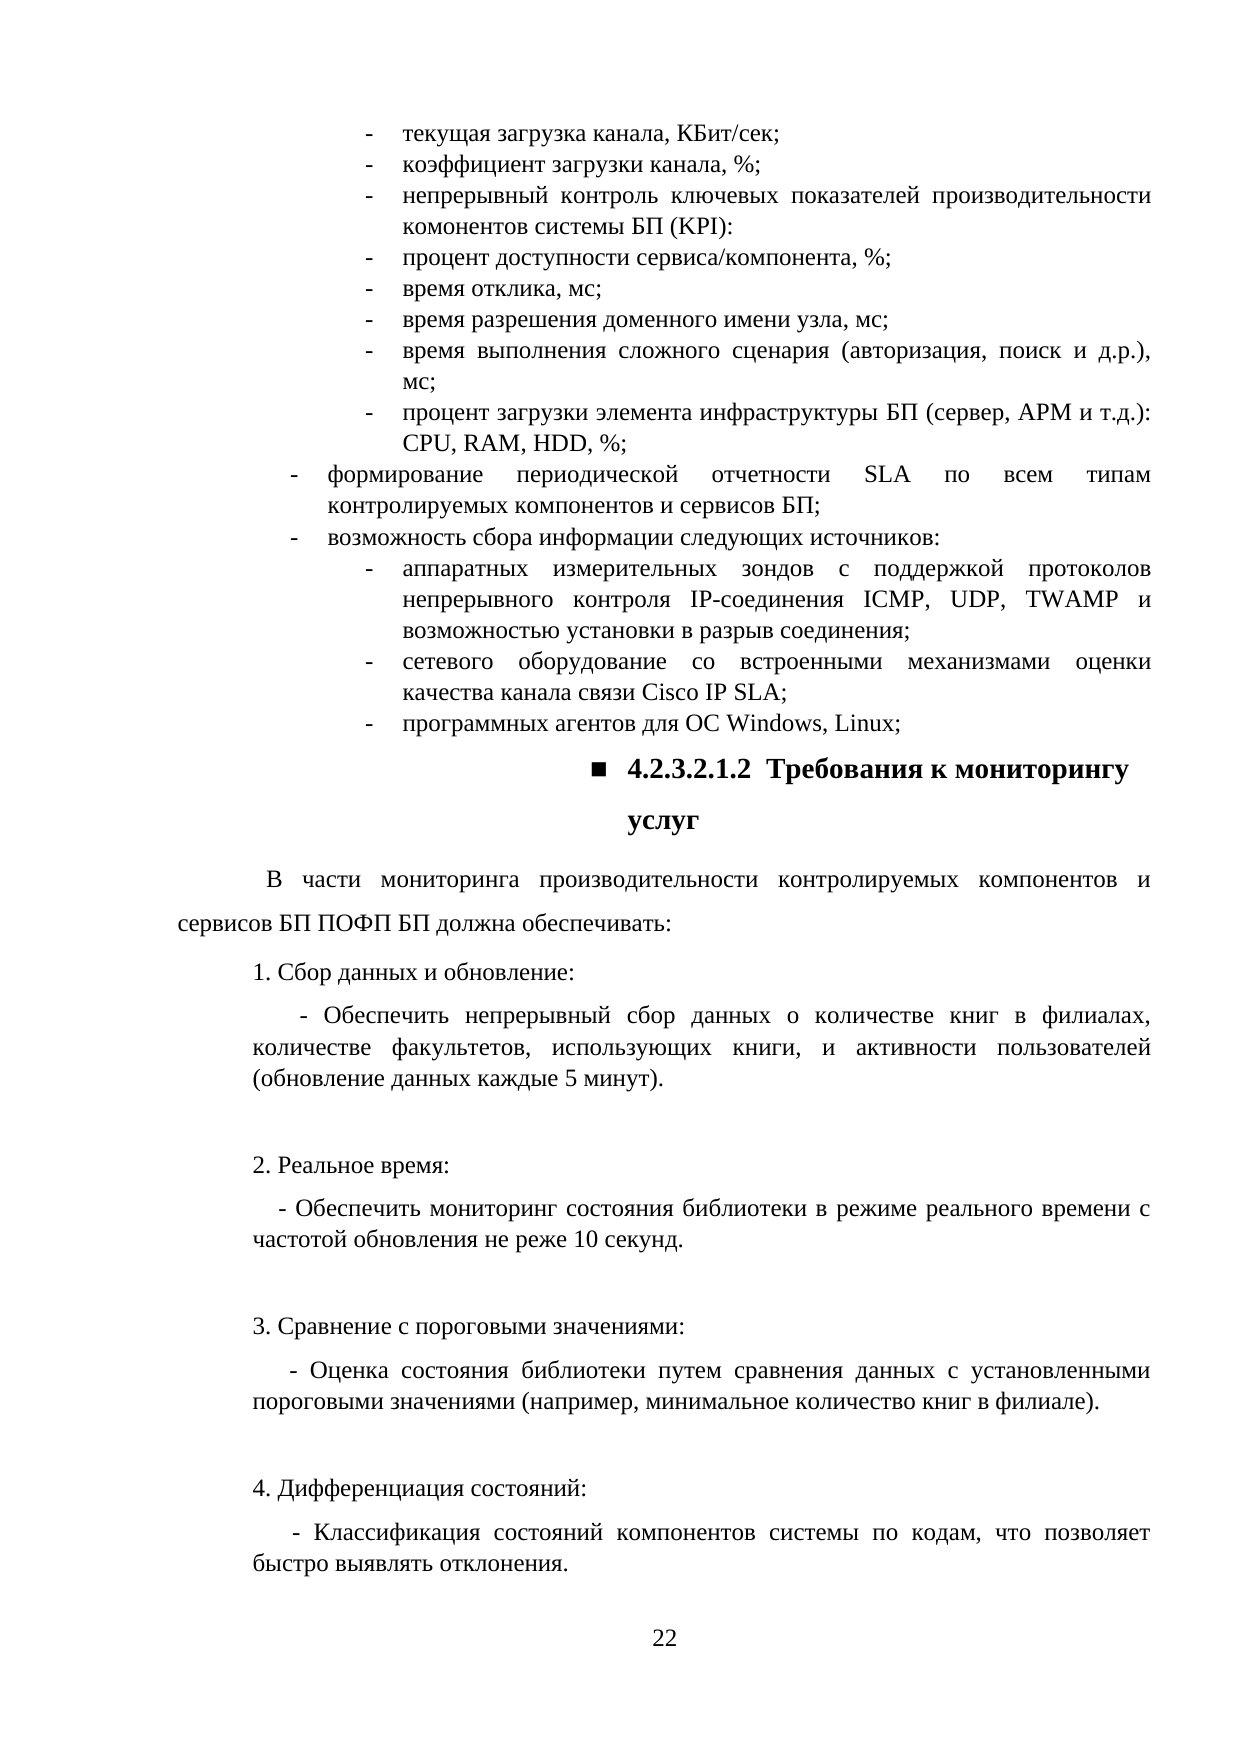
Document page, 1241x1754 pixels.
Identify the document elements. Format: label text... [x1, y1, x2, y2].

list программных агентов для ОС Windows, Linux; [365, 708, 1152, 737]
list аппаратных измерительных зондов с поддержкой протоколов непрерывного контроля IP-соединения ICMP, UDP, TWAMP и возможностью установки в разрыв соединения; [365, 553, 1152, 643]
list непрерывный контроль ключевых показателей производительности комонентов системы БП (KPI): [365, 180, 1152, 240]
text 3. Сравнение с пороговыми значениями: [252, 1311, 1152, 1340]
list текущая загрузка канала, КБит/сек; [365, 118, 1152, 147]
text 4. Дифференциация состояний: [252, 1473, 1152, 1502]
list формирование периодической отчетности SLA по всем типам контролируемых компонентов и сервисов БП; [290, 459, 1152, 519]
list время выполнения сложного сценария (авторизация, поиск и д.р.), мс; [365, 335, 1152, 395]
text - Классификация состояний компонентов системы по кодам, что позволяет быстро выявлять отклонения. [252, 1517, 1152, 1576]
subtitle 4.2.3.2.1.2 Требования к мониторингу услуг [590, 751, 1152, 835]
list сетевого оборудование со встроенными механизмами оценки качества канала связи Cisco IP SLA; [365, 646, 1152, 706]
text - Оценка состояния библиотеки путем сравнения данных с установленными пороговыми значениями (например, минимальное количество книг в филиале). [252, 1355, 1152, 1415]
list коэффициент загрузки канала, %; [365, 149, 1152, 178]
list процент загрузки элемента инфраструктуры БП (сервер, АРМ и т.д.): CPU, RAM, HDD, %; [365, 397, 1152, 457]
text В части мониторинга производительности контролируемых компонентов и сервисов БП ПОФП БП должна обеспечивать: [177, 864, 1152, 936]
text - Обеспечить мониторинг состояния библиотеки в режиме реального времени с частотой обновления не реже 10 секунд. [252, 1193, 1152, 1253]
list время отклика, мс; [365, 273, 1152, 302]
list возможность сбора информации следующих источников: [290, 522, 1152, 550]
text - Обеспечить непрерывный сбор данных о количестве книг в филиалах, количестве факультетов, использующих книги, и активности пользователей (обновление данных каждые 5 минут). [252, 1001, 1152, 1091]
list процент доступности сервиса/компонента, %; [365, 242, 1152, 271]
text 1. Сбор данных и обновление: [252, 957, 1152, 986]
text 2. Реальное время: [252, 1150, 1152, 1178]
list время разрешения доменного имени узла, мс; [365, 304, 1152, 333]
